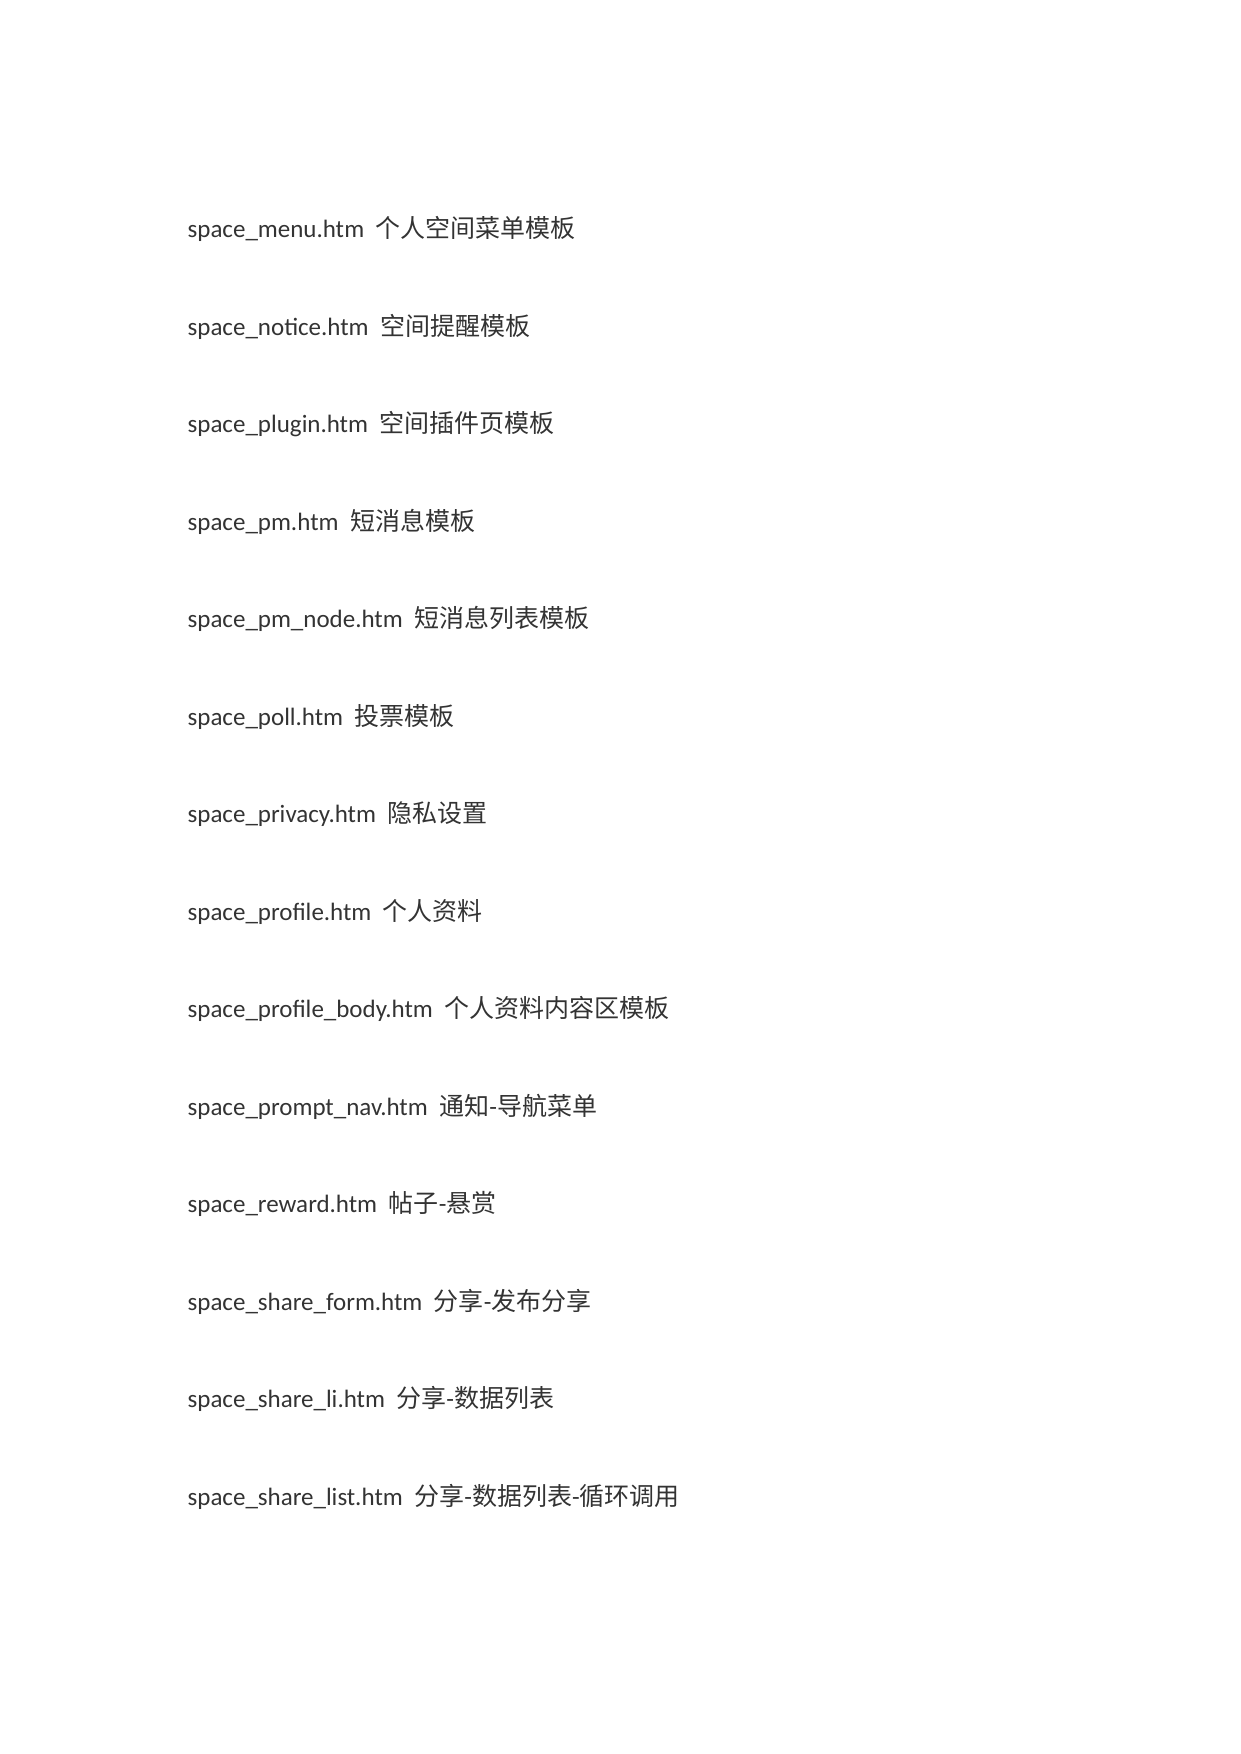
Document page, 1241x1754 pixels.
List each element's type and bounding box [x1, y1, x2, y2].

text [187, 162, 1053, 1527]
